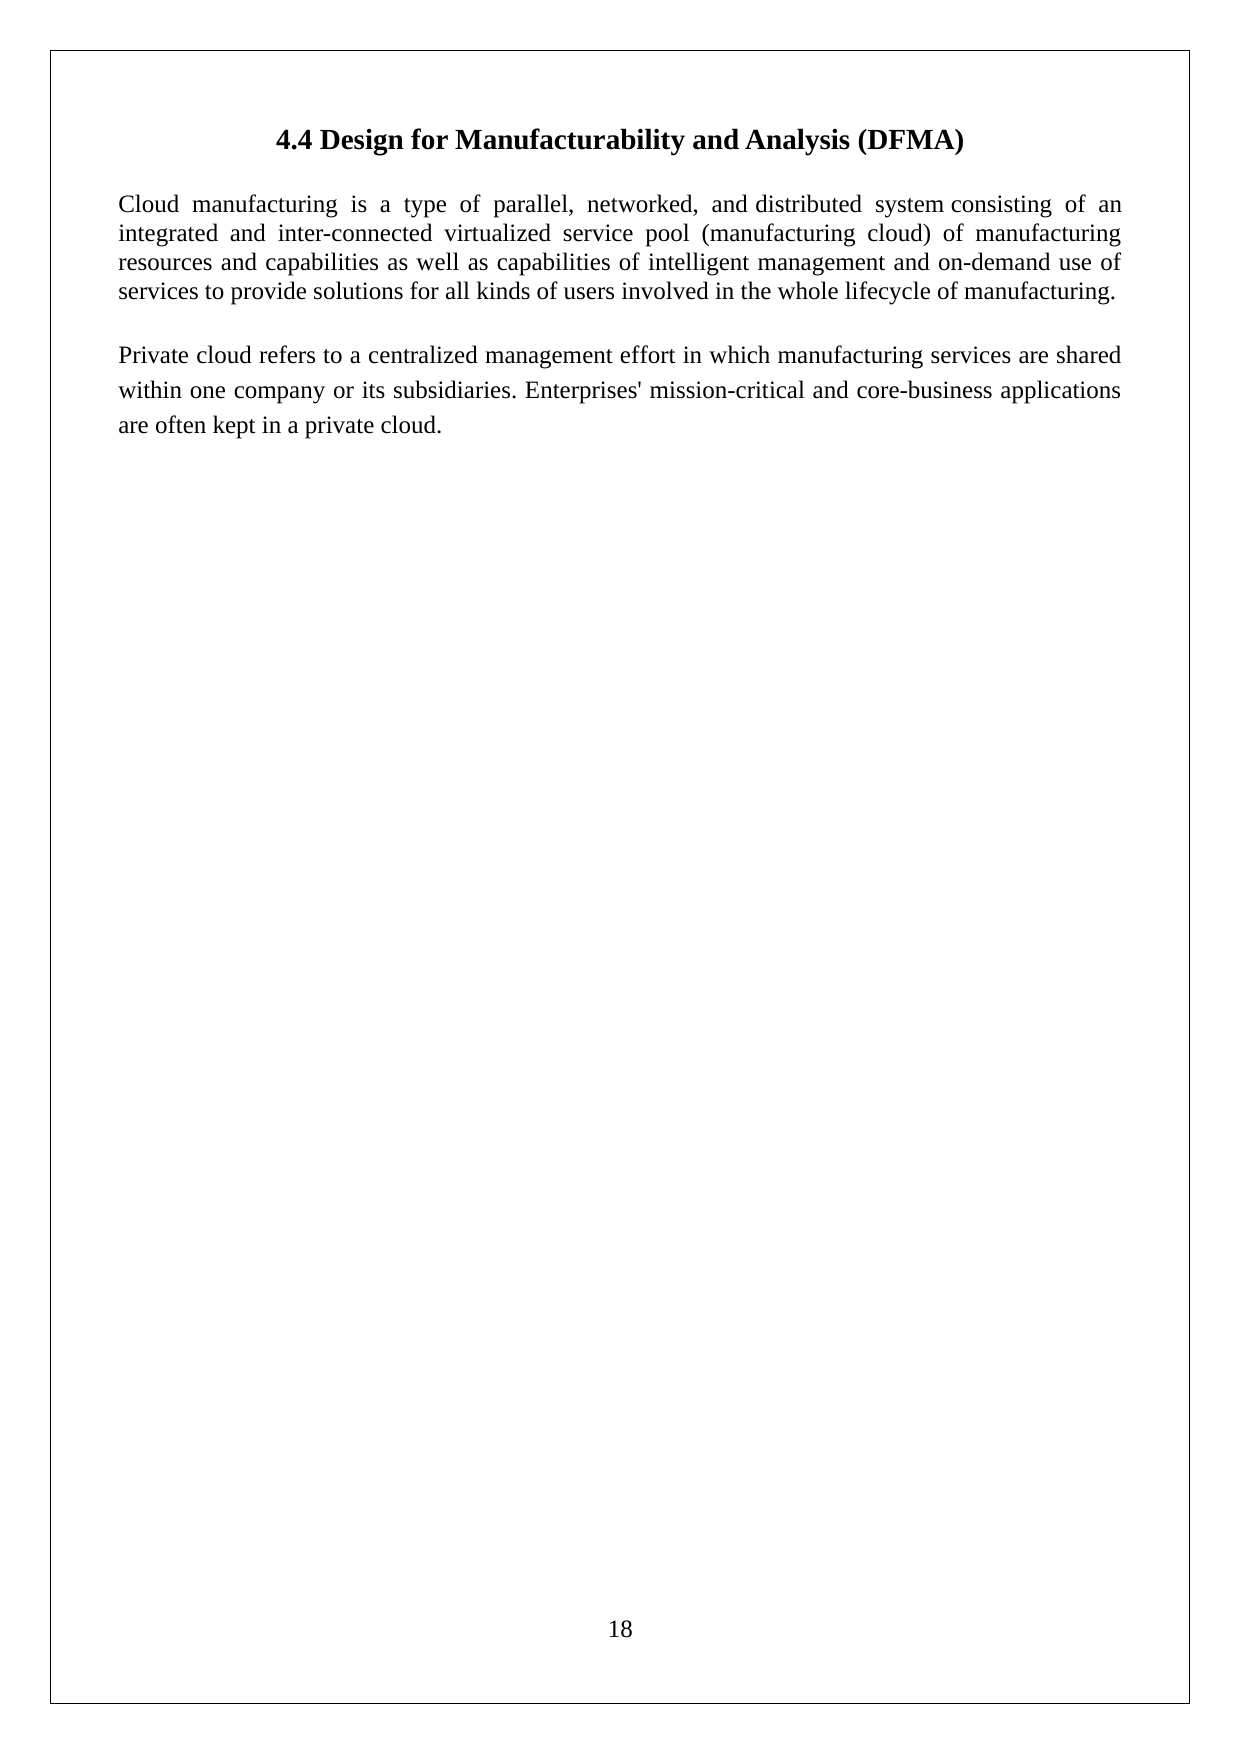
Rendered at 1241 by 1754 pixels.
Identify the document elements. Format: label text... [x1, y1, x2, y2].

text 4.4 Design for Manufacturability and Analysis (DFMA) [118, 122, 1122, 156]
text Private cloud refers to a centralized management effort in which manufacturing services are shared within one company or its subsidiaries. Enterprises' mission-critical and core-business applications are often kept in a private cloud. [118, 334, 1122, 439]
